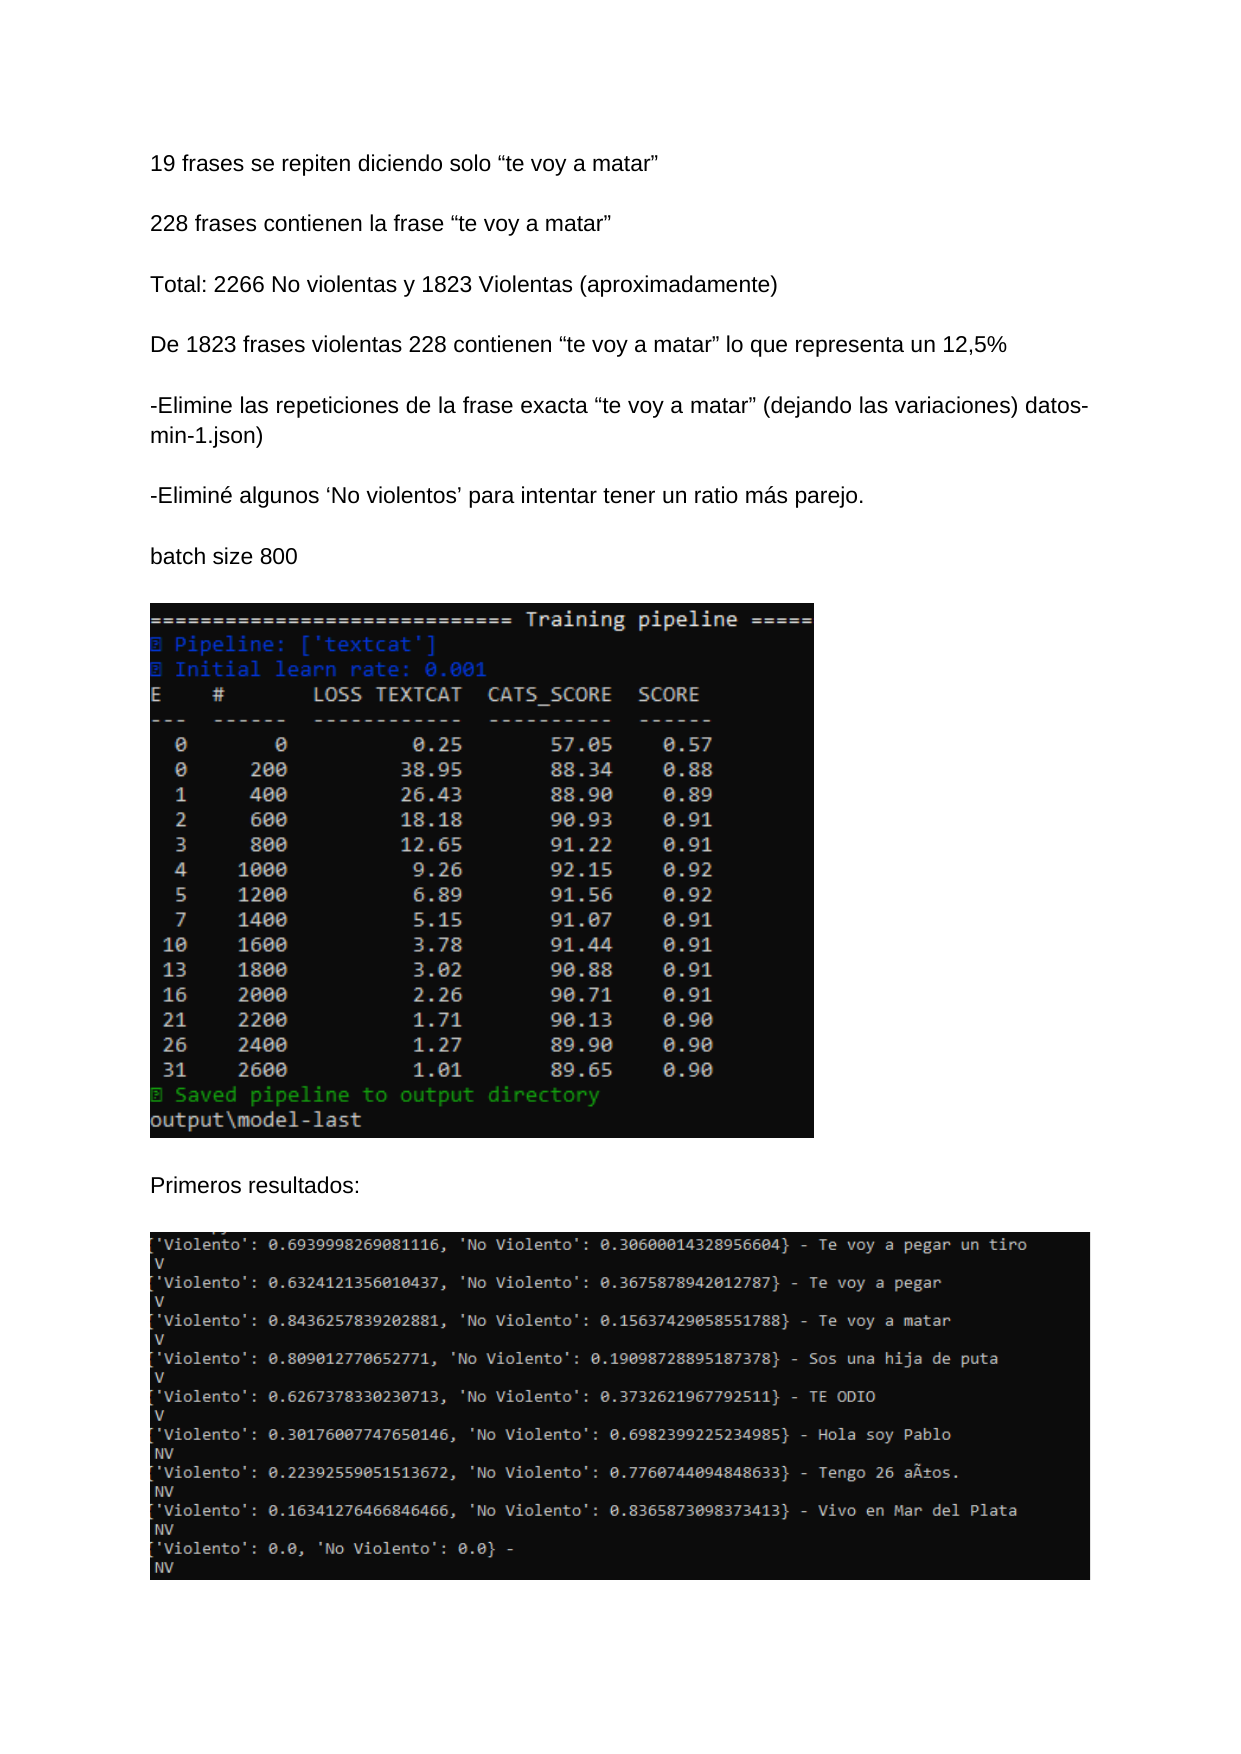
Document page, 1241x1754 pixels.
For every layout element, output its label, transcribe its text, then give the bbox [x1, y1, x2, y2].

text -Eliminé algunos ‘No violentos’ para intentar tener un ratio más parejo. [150, 482, 1090, 509]
text Primeros resultados: [150, 1172, 1090, 1198]
text -Elimine las repeticiones de la frase exacta “te voy a matar” (dejando las variaciones) datos-min-1.json) [150, 392, 1090, 448]
text Total: 2266 No violentas y 1823 Violentas (aproximadamente) [150, 271, 1090, 297]
picture [150, 603, 814, 1138]
text 228 frases contienen la frase “te voy a matar” [150, 210, 1090, 237]
picture [150, 1232, 1091, 1580]
text batch size 800 [150, 543, 1090, 569]
text 19 frases se repiten diciendo solo “te voy a matar” [150, 150, 1090, 176]
text De 1823 frases violentas 228 contienen “te voy a matar” lo que representa un 12,5% [150, 331, 1090, 358]
